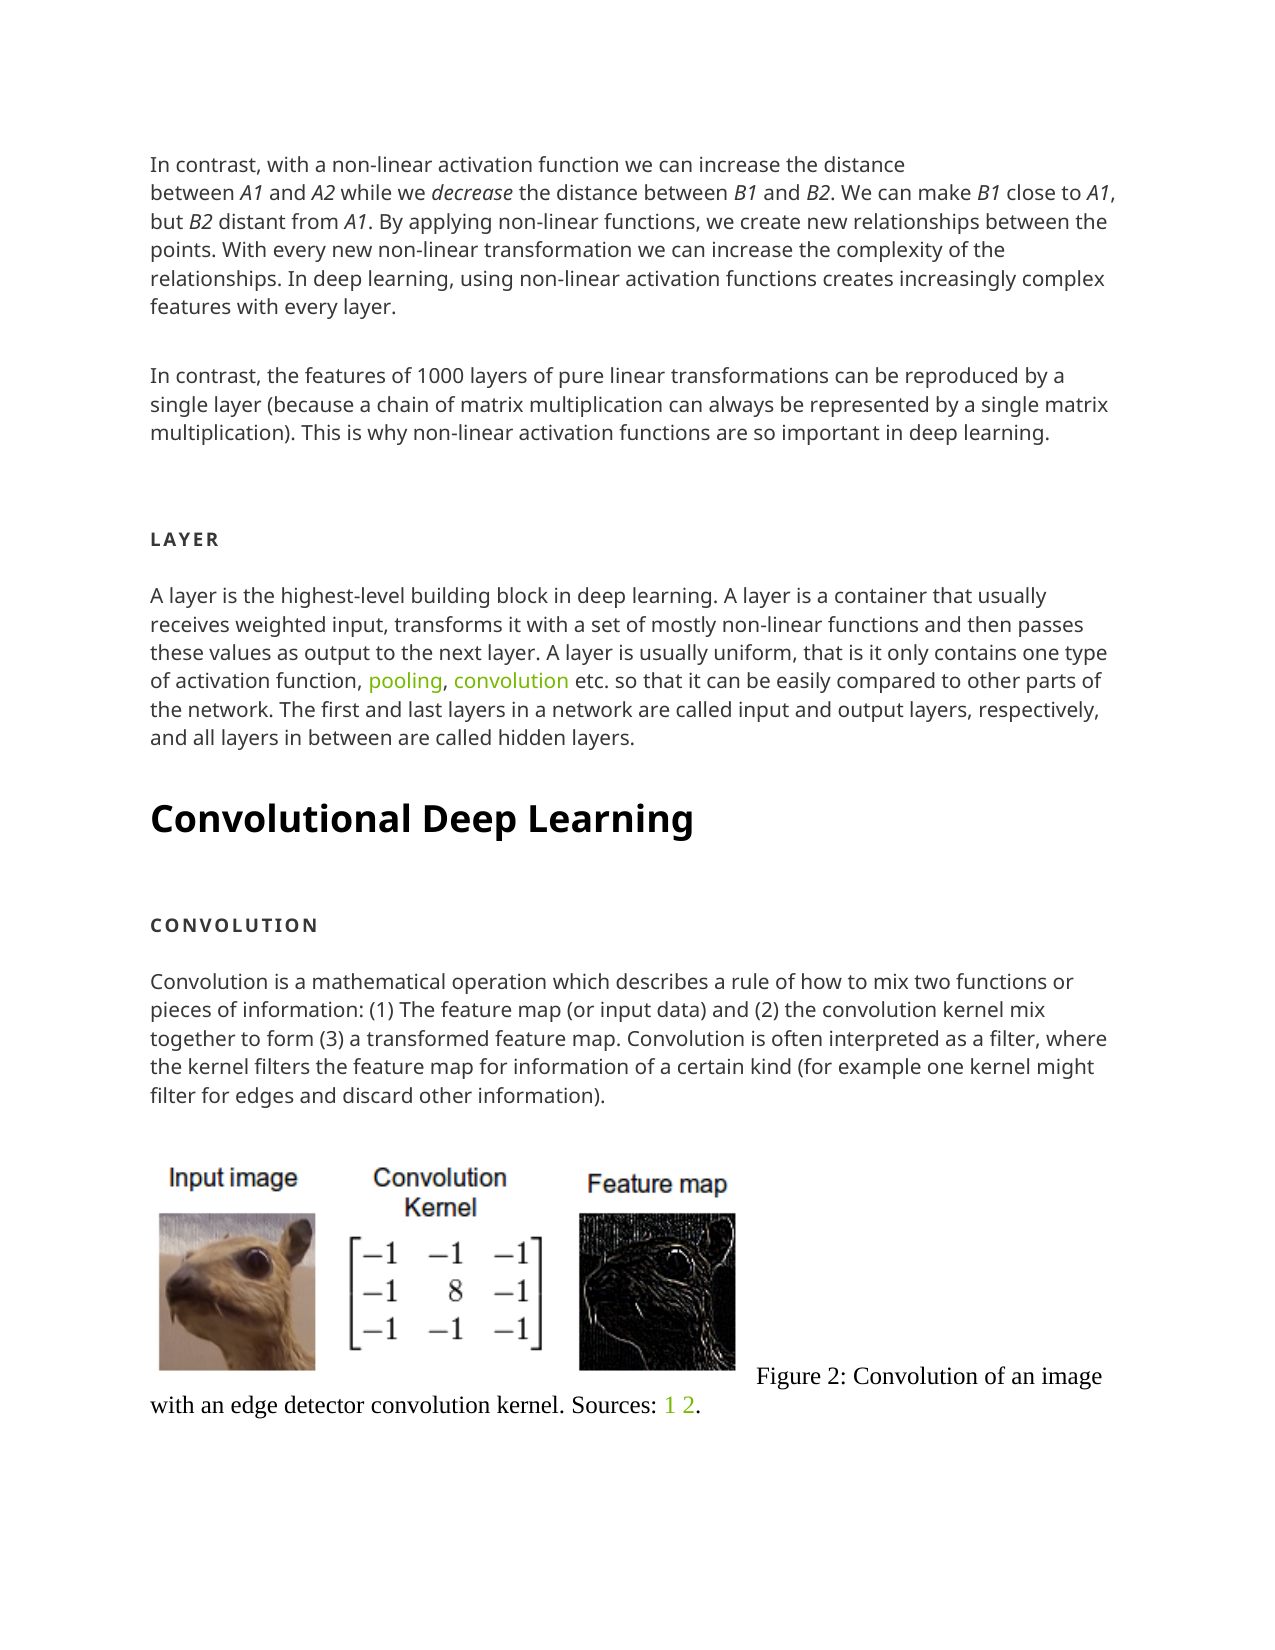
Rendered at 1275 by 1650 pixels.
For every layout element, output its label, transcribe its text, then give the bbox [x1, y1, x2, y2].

text In contrast, the features of 1000 layers of pure linear transformations can be reproduced by a single layer (because a chain of matrix multiplication can always be represented by a single matrix multiplication). This is why non-linear activation functions are so important in deep learning. [150, 361, 1125, 447]
text A layer is the highest-level building block in deep learning. A layer is a container that usually receives weighted input, transforms it with a set of mostly non-linear functions and then passes these values as output to the next layer. A layer is usually uniform, that is it only contains one type of activation function, pooling, convolution etc. so that it can be easily compared to other parts of the network. The first and last layers in a network are called input and output layers, respectively, and all layers in between are called hidden layers. [150, 581, 1125, 752]
text Convolution is a mathematical operation which describes a rule of how to mix two functions or pieces of information: (1) The feature map (or input data) and (2) the convolution kernel mix together to form (3) a transformed feature map. Convolution is often interpreted as a filter, where the kernel filters the feature map for information of a certain kind (for example one kernel might filter for edges and discard other information). [150, 967, 1125, 1109]
text Convolutional Deep Learning [150, 793, 1125, 844]
text LAYER [150, 487, 1125, 552]
text In contrast, with a non-linear activation function we can increase the distance between A1 and A2 while we decrease the distance between B1 and B2. We can make B1 close to A1, but B2 distant from A1. By applying non-linear functions, we create new relationships between the points. With every new non-linear transformation we can increase the complexity of the relationships. In deep learning, using non-linear activation functions creates increasingly complex features with every layer. [150, 150, 1125, 321]
picture [150, 1149, 756, 1385]
text CONVOLUTION [150, 873, 1125, 938]
